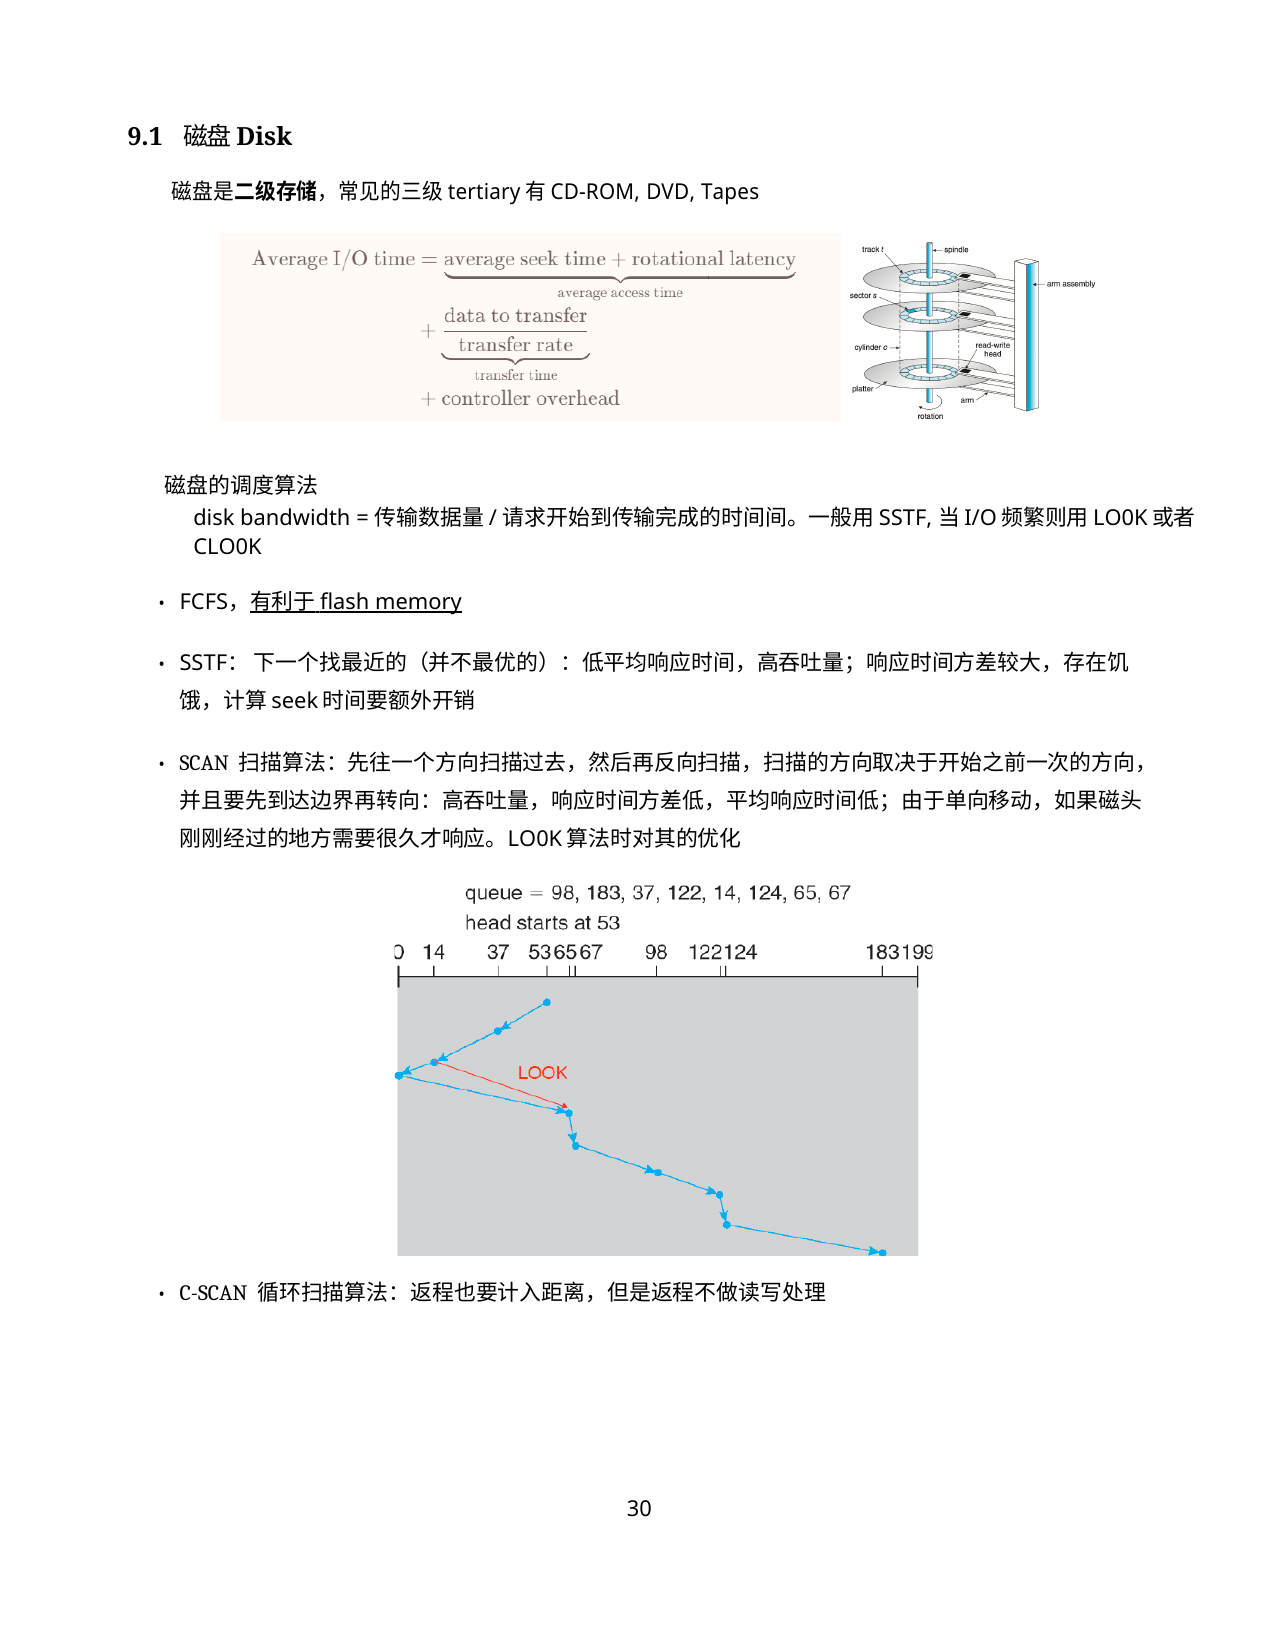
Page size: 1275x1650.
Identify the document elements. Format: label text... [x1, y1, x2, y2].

picture [394, 882, 933, 1256]
list 磁盘 Disk [127, 119, 1217, 153]
list FCFS，有利于flash memory [157, 584, 1148, 616]
list SSTF： 下一个找最近的（并不最优的）：低平均响应时间，高吞吐量；响应时间方差较大，存在饥饿，计算seek时间要额外开销 [157, 645, 1148, 715]
text 磁盘的调度算法 [77, 468, 1217, 499]
picture [846, 241, 1099, 421]
picture [220, 233, 841, 421]
list disk bandwidth = 传输数据量 / 请求开始到传输完成的时间间。一般用SSTF, 当I/O频繁则用LO0K或者CLO0K [193, 499, 1217, 561]
list SCAN 扫描算法：先往一个方向扫描过去，然后再反向扫描，扫描的方向取决于开始之前一次的方向，并且要先到达边界再转向：高吞吐量，响应时间方差低，平均响应时间低；由于单向移动，如果磁头刚刚经过的地方需要很久才响应。LO0K算法时对其的优化 [157, 744, 1148, 853]
text 磁盘是二级存储，常见的三级tertiary有CD-ROM, DVD, Tapes [127, 174, 1148, 206]
list C-SCAN 循环扫描算法：返程也要计入距离，但是返程不做读写处理 [157, 1274, 1148, 1306]
